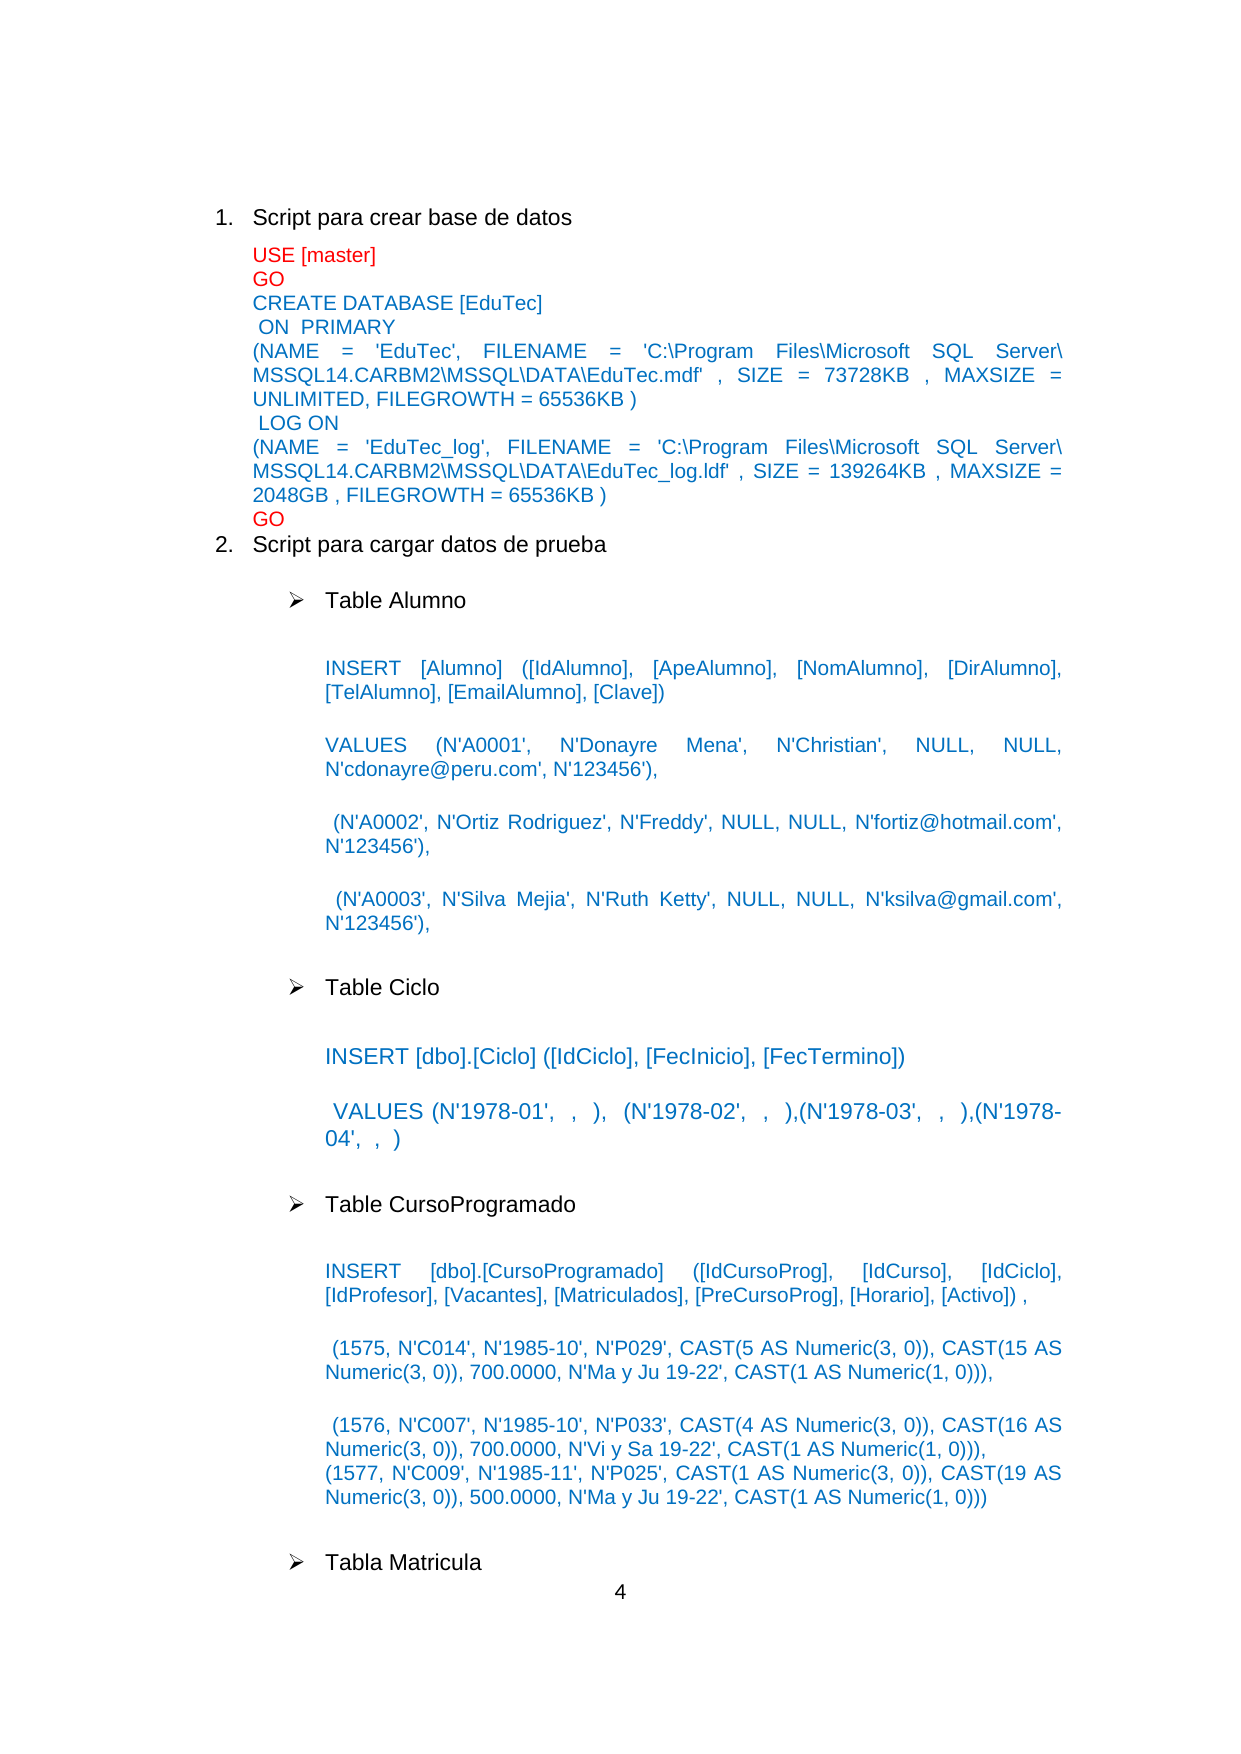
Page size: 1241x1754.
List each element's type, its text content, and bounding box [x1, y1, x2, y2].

text INSERT [Alumno] ([IdAlumno], [ApeAlumno], [NomAlumno], [DirAlumno], [TelAlumno], [EmailAlumno], [Clave]) [325, 656, 1063, 703]
list Table CursoProgramado [287, 1191, 1063, 1217]
list GO [252, 267, 1063, 291]
list CREATE DATABASE [EduTec] [252, 291, 1063, 315]
list LOG ON [252, 411, 1063, 435]
list Table Ciclo [287, 974, 1063, 1001]
list ON PRIMARY [252, 315, 1063, 339]
text VALUES (N'A0001', N'Donayre Mena', N'Christian', NULL, NULL, N'cdonayre@peru.com', N'123456'), [325, 733, 1063, 781]
text VALUES (N'1978-01', , ), (N'1978-02', , ),(N'1978-03', , ),(N'1978-04', , ) [325, 1098, 1063, 1151]
text (1576, N'C007', N'1985-10', N'P033', CAST(4 AS Numeric(3, 0)), CAST(16 AS Numeric(3, 0)), 700.0000, N'Vi y Sa 19-22', CAST(1 AS Numeric(1, 0))), [325, 1413, 1063, 1461]
text INSERT [dbo].[Ciclo] ([IdCiclo], [FecInicio], [FecTermino]) [325, 1043, 1063, 1069]
text (N'A0002', N'Ortiz Rodriguez', N'Freddy', NULL, NULL, N'fortiz@hotmail.com', N'123456'), [325, 810, 1063, 858]
list Table Alumno [287, 587, 1063, 613]
text (1575, N'C014', N'1985-10', N'P029', CAST(5 AS Numeric(3, 0)), CAST(15 AS Numeric(3, 0)), 700.0000, N'Ma y Ju 19-22', CAST(1 AS Numeric(1, 0))), [325, 1336, 1063, 1384]
list (NAME = 'EduTec_log', FILENAME = 'C:\Program Files\Microsoft SQL Server\MSSQL14.CARBM2\MSSQL\DATA\EduTec_log.ldf' , SIZE = 139264KB , MAXSIZE = 2048GB , FILEGROWTH = 65536KB ) [252, 435, 1063, 507]
list Tabla Matricula [287, 1549, 1063, 1575]
list USE [master] [252, 243, 1063, 267]
text INSERT [dbo].[CursoProgramado] ([IdCursoProg], [IdCurso], [IdCiclo], [IdProfesor], [Vacantes], [Matriculados], [PreCursoProg], [Horario], [Activo]) , [325, 1259, 1063, 1307]
text (1577, N'C009', N'1985-11', N'P025', CAST(1 AS Numeric(3, 0)), CAST(19 AS Numeric(3, 0)), 500.0000, N'Ma y Ju 19-22', CAST(1 AS Numeric(1, 0))) [325, 1461, 1063, 1509]
list Script para cargar datos de prueba [215, 531, 1063, 557]
text (N'A0003', N'Silva Mejia', N'Ruth Ketty', NULL, NULL, N'ksilva@gmail.com', N'123456'), [325, 887, 1063, 935]
list GO [252, 507, 1063, 531]
list (NAME = 'EduTec', FILENAME = 'C:\Program Files\Microsoft SQL Server\MSSQL14.CARBM2\MSSQL\DATA\EduTec.mdf' , SIZE = 73728KB , MAXSIZE = UNLIMITED, FILEGROWTH = 65536KB ) [252, 339, 1063, 411]
list Script para crear base de datos [215, 204, 1063, 230]
